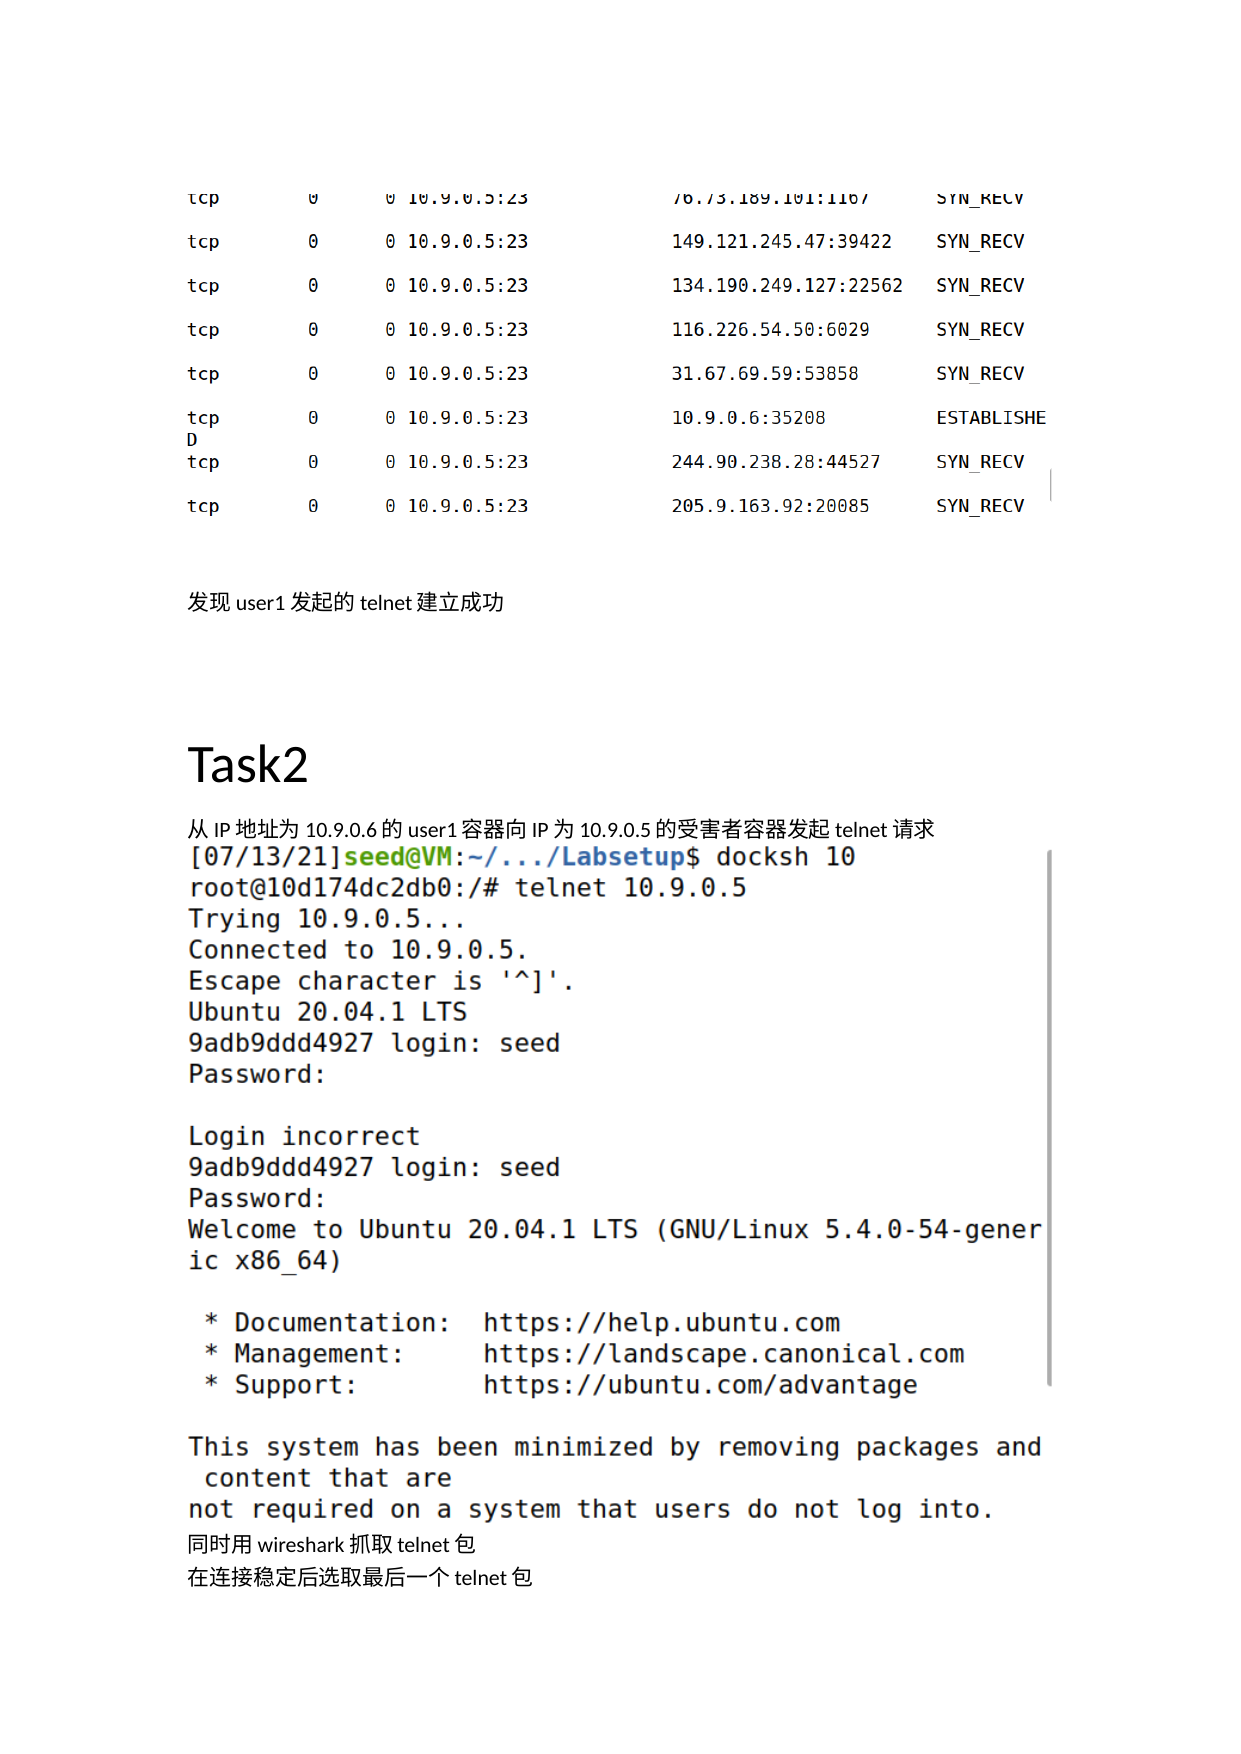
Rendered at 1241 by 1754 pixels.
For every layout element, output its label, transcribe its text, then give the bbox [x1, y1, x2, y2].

text 发现user1发起的telnet建立成功 [187, 584, 1053, 617]
picture [187, 844, 1052, 1525]
text Task2 [187, 714, 1053, 812]
text 同时用wireshark抓取telnet包 [187, 1527, 1053, 1559]
text 在连接稳定后选取最后一个telnet包 [187, 1559, 1053, 1592]
picture [187, 194, 1052, 534]
text 从IP地址为10.9.0.6的user1容器向IP为10.9.0.5的受害者容器发起telnet请求 [187, 812, 1053, 844]
